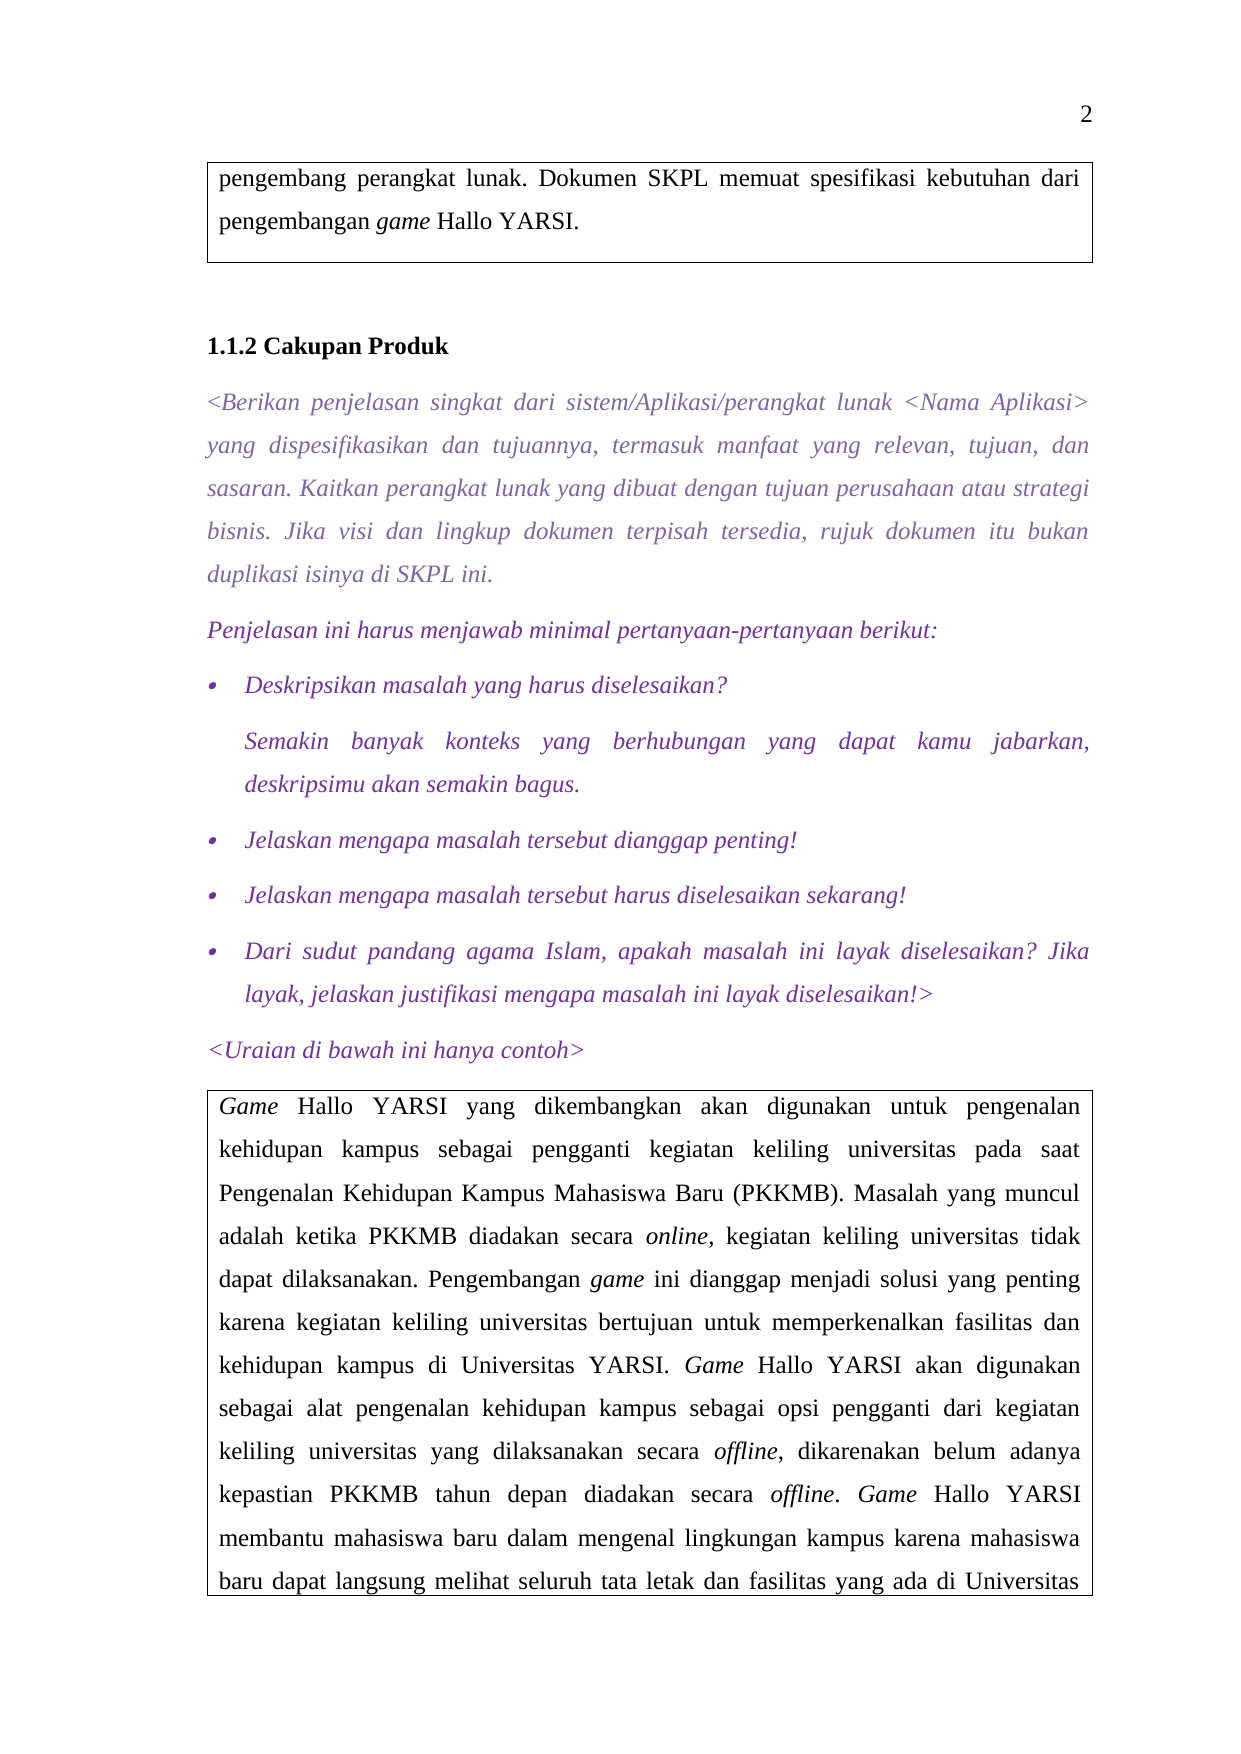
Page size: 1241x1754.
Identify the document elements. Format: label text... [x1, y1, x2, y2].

list Deskripsikan masalah yang harus diselesaikan? [207, 670, 1092, 699]
list Jelaskan mengapa masalah tersebut harus diselesaikan sekarang! [207, 880, 1092, 909]
list Jelaskan mengapa masalah tersebut dianggap penting! [207, 825, 1092, 853]
text Penjelasan ini harus menjawab minimal pertanyaan-pertanyaan berikut: [207, 615, 1092, 643]
subtitle 1.1.2 Cakupan Produk [207, 331, 1092, 360]
text <Berikan penjelasan singkat dari sistem/Aplikasi/perangkat lunak <Nama Aplikasi> yang dispesifikasikan dan tujuannya, termasuk manfaat yang relevan, tujuan, dan sasaran. Kaitkan perangkat lunak yang dibuat dengan tujuan perusahaan atau strategi bisnis. Jika visi dan lingkup dokumen terpisah tersedia, rujuk dokumen itu bukan duplikasi isinya di SKPL ini. [207, 387, 1092, 588]
list Dari sudut pandang agama Islam, apakah masalah ini layak diselesaikan? Jika layak, jelaskan justifikasi mengapa masalah ini layak diselesaikan!> [207, 936, 1092, 1008]
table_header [208, 163, 1092, 262]
text <Uraian di bawah ini hanya contoh> [207, 1035, 1092, 1063]
text Semakin banyak konteks yang berhubungan yang dapat kamu jabarkan, deskripsimu akan semakin bagus. [244, 726, 1092, 798]
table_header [208, 1091, 1092, 1594]
